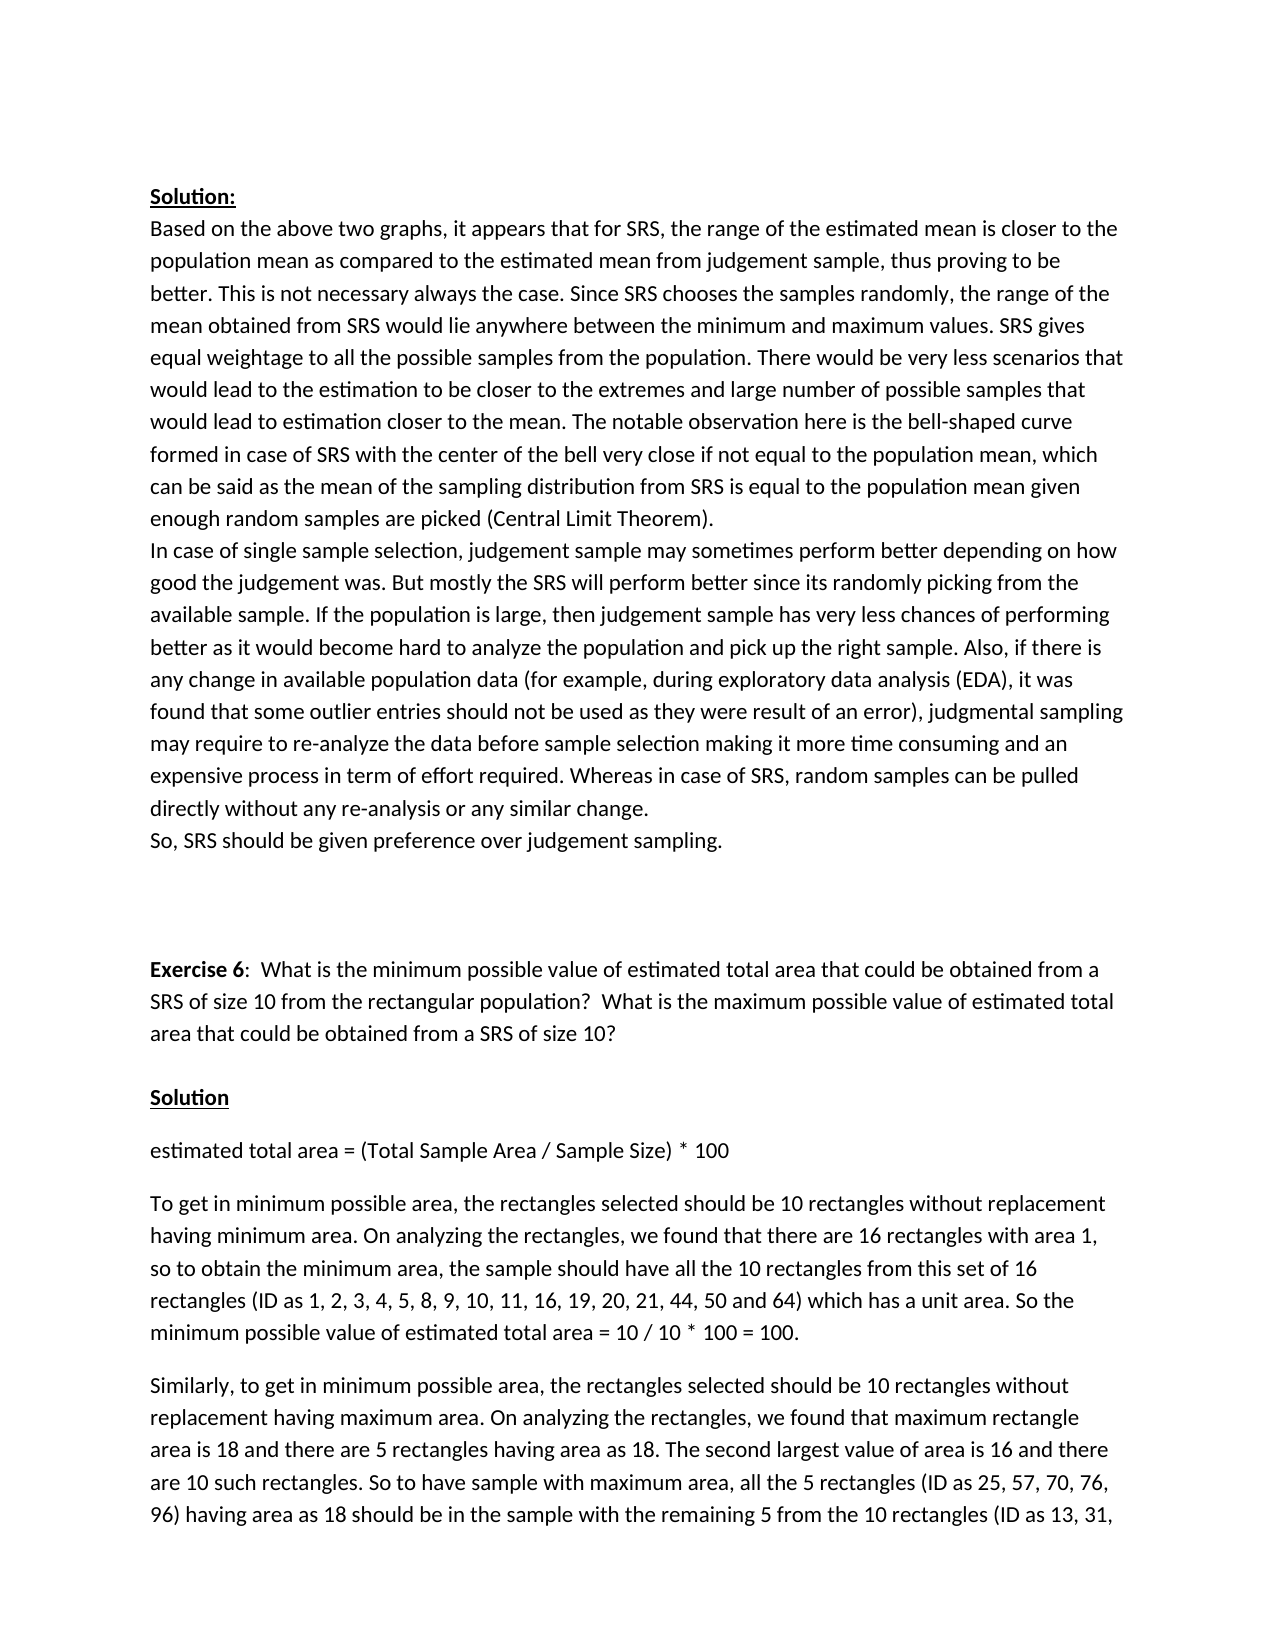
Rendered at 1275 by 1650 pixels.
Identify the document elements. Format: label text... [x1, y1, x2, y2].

text Solution [150, 1083, 1125, 1111]
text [150, 1371, 1125, 1528]
text Solution: [150, 182, 1125, 210]
text Based on the above two graphs, it appears that for SRS, the range of the estimated mean is closer to the population mean as compared to the estimated mean from judgement sample, thus proving to be better. This is not necessary always the case. Since SRS chooses the samples randomly, the range of the mean obtained from SRS would lie anywhere between the minimum and maximum values. SRS gives equal weightage to all the possible samples from the population. There would be very less scenarios that would lead to the estimation to be closer to the extremes and large number of possible samples that would lead to estimation closer to the mean. The notable observation here is the bell-shaped curve formed in case of SRS with the center of the bell very close if not equal to the population mean, which can be said as the mean of the sampling distribution from SRS is equal to the population mean given enough random samples are picked (Central Limit Theorem). [150, 214, 1125, 532]
text So, SRS should be given preference over judgement sampling. [150, 826, 1125, 854]
text Exercise 6: What is the minimum possible value of estimated total area that could be obtained from a SRS of size 10 from the rectangular population? What is the maximum possible value of estimated total area that could be obtained from a SRS of size 10? [150, 955, 1125, 1047]
text In case of single sample selection, judgement sample may sometimes perform better depending on how good the judgement was. But mostly the SRS will perform better since its randomly picking from the available sample. If the population is large, then judgement sample has very less chances of performing better as it would become hard to analyze the population and pick up the right sample. Also, if there is any change in available population data (for example, during exploratory data analysis (EDA), it was found that some outlier entries should not be used as they were result of an error), judgmental sampling may require to re-analyze the data before sample selection making it more time consuming and an expensive process in term of effort required. Whereas in case of SRS, random samples can be pulled directly without any re-analysis or any similar change. [150, 536, 1125, 822]
text To get in minimum possible area, the rectangles selected should be 10 rectangles without replacement having minimum area. On analyzing the rectangles, we found that there are 16 rectangles with area 1, so to obtain the minimum area, the sample should have all the 10 rectangles from this set of 16 rectangles (ID as 1, 2, 3, 4, 5, 8, 9, 10, 11, 16, 19, 20, 21, 44, 50 and 64) which has a unit area. So the minimum possible value of estimated total area = 10 / 10 * 100 = 100. [150, 1189, 1125, 1346]
text estimated total area = (Total Sample Area / Sample Size) * 100 [150, 1136, 1125, 1164]
